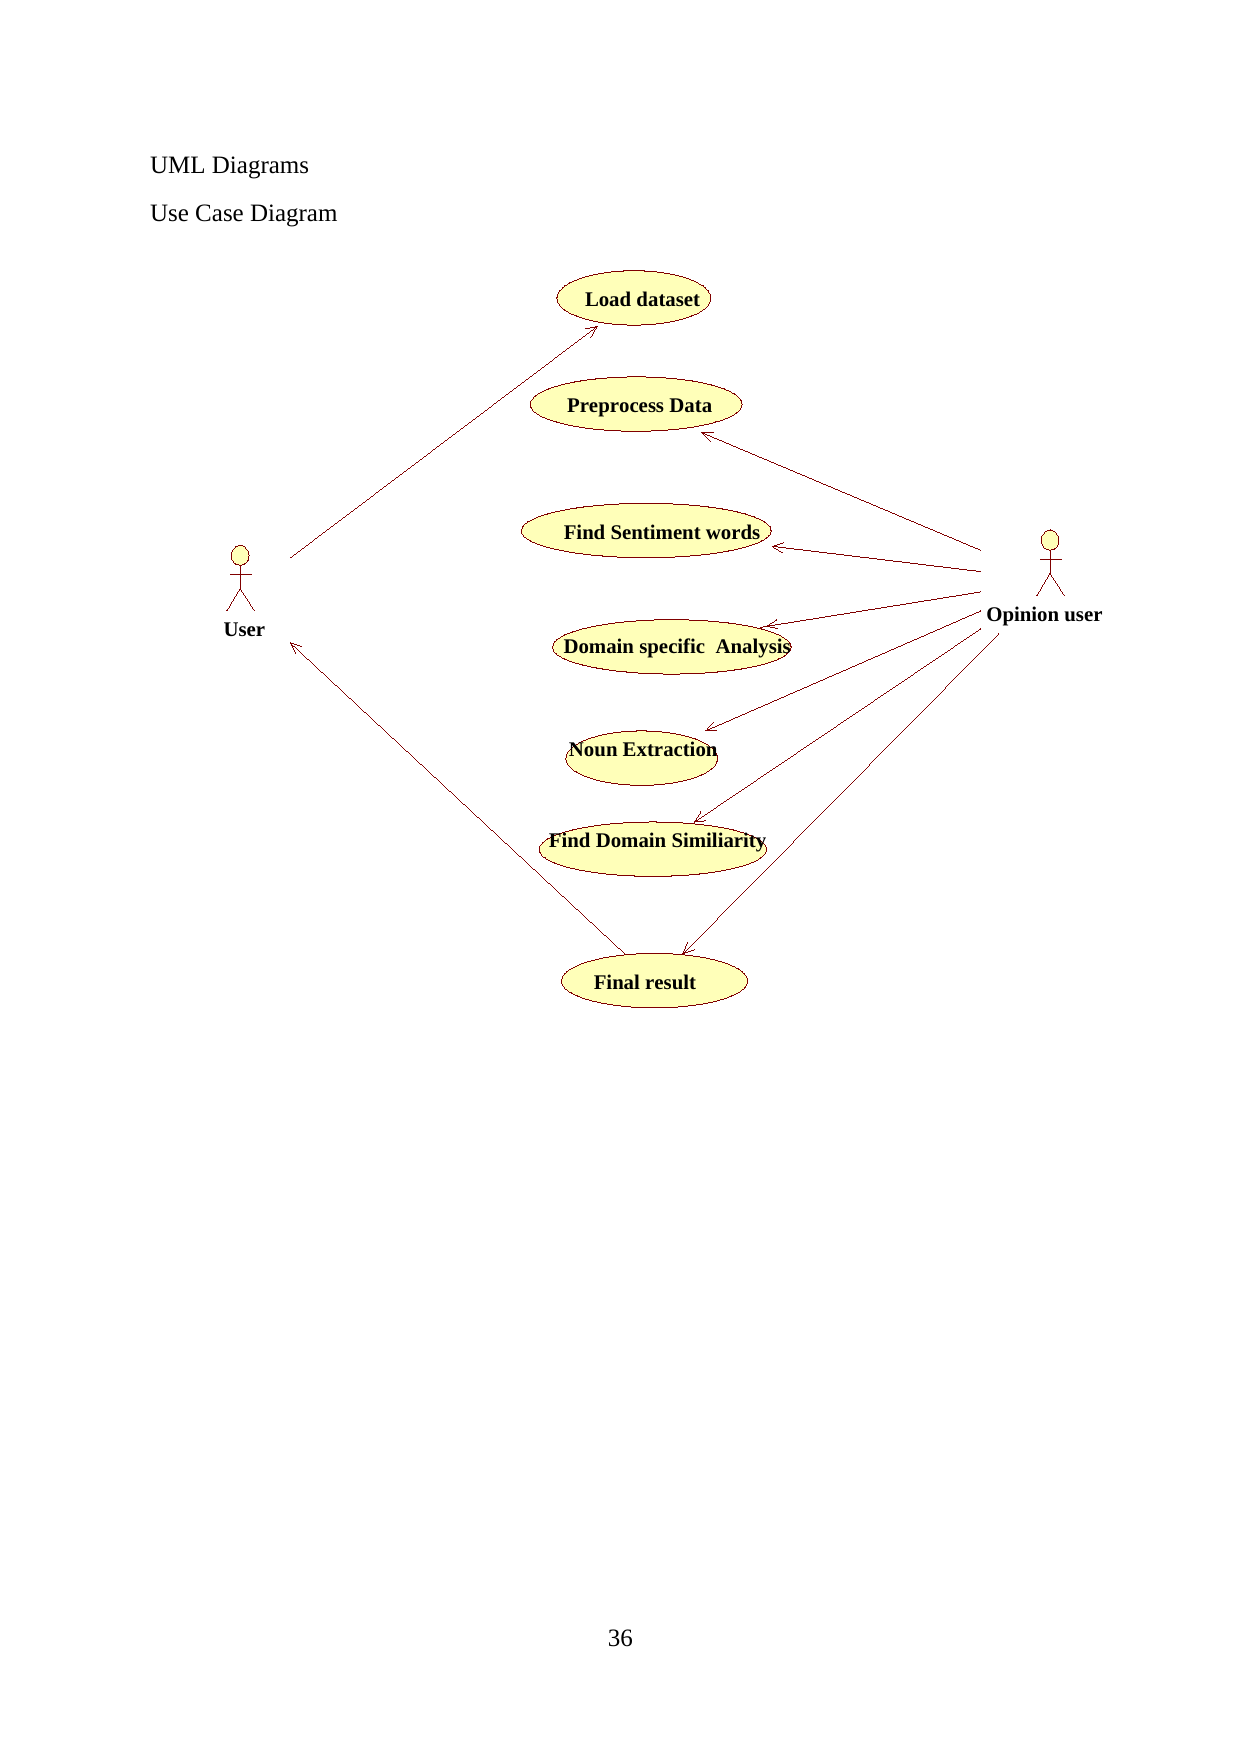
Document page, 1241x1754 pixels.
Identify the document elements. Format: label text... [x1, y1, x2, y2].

text Use Case Diagram [150, 198, 1090, 226]
text UML Diagrams [150, 150, 1090, 179]
